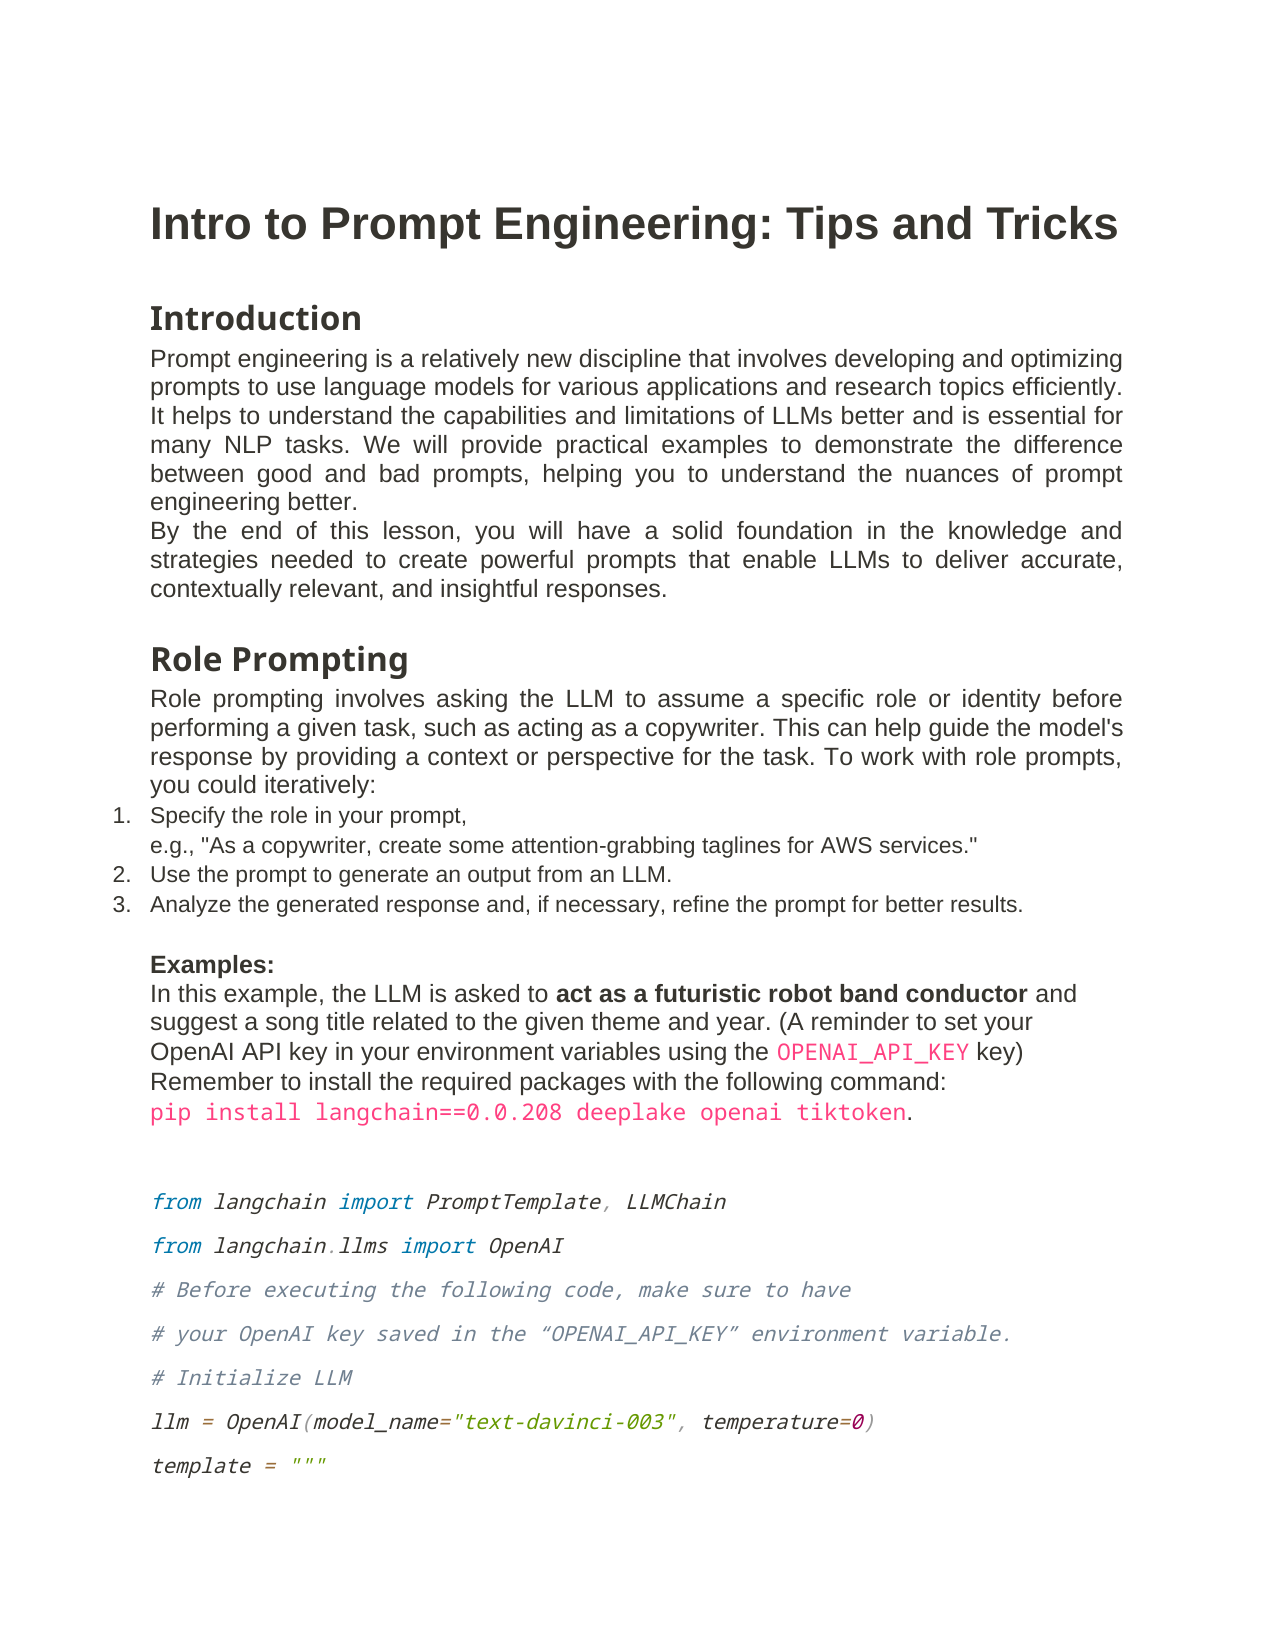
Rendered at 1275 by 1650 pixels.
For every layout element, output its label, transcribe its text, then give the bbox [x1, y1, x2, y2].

text pip install langchain==0.0.208 deeplake openai tiktoken. [150, 1096, 1125, 1127]
text # your OpenAI key saved in the “OPENAI_API_KEY” environment variable. [150, 1319, 1125, 1348]
text Role prompting involves asking the LLM to assume a specific role or identity before performing a given task, such as acting as a copywriter. This can help guide the model's response by providing a context or perspective for the task. To work with role prompts, you could iteratively: [150, 684, 1125, 799]
text template = """ [150, 1451, 1125, 1480]
text # Initialize LLM [150, 1363, 1125, 1392]
text In this example, the LLM is asked to act as a futuristic robot band conductor and suggest a song title related to the given theme and year. (A reminder to set your OpenAI API key in your environment variables using the OPENAI_API_KEY key) Remember to install the required packages with the following command: [150, 978, 1125, 1096]
text llm = OpenAI(model_name="text-davinci-003", temperature=0) [150, 1407, 1125, 1436]
list Use the prompt to generate an output from an LLM. [112, 861, 1125, 888]
text from langchain import PromptTemplate, LLMChain [150, 1187, 1125, 1215]
subtitle Role Prompting [150, 635, 1125, 681]
text # Before executing the following code, make sure to have [150, 1275, 1125, 1303]
list Specify the role in your prompt, [112, 802, 1125, 829]
text e.g., "As a copywriter, create some attention-grabbing taglines for AWS services." [112, 832, 1125, 858]
list Analyze the generated response and, if necessary, refine the prompt for better results. [112, 891, 1125, 917]
subtitle Introduction [150, 295, 1125, 340]
text Prompt engineering is a relatively new discipline that involves developing and optimizing prompts to use language models for various applications and research topics efficiently. It helps to understand the capabilities and limitations of LLMs better and is essential for many NLP tasks. We will provide practical examples to demonstrate the difference between good and bad prompts, helping you to understand the nuances of prompt engineering better. [150, 344, 1125, 516]
text from langchain.llms import OpenAI [150, 1231, 1125, 1259]
text By the end of this lesson, you will have a solid foundation in the knowledge and strategies needed to create powerful prompts that enable LLMs to deliver accurate, contextually relevant, and insightful responses. [150, 516, 1125, 602]
subtitle Intro to Prompt Engineering: Tips and Tricks [150, 197, 1125, 249]
text Examples: [150, 950, 1125, 978]
